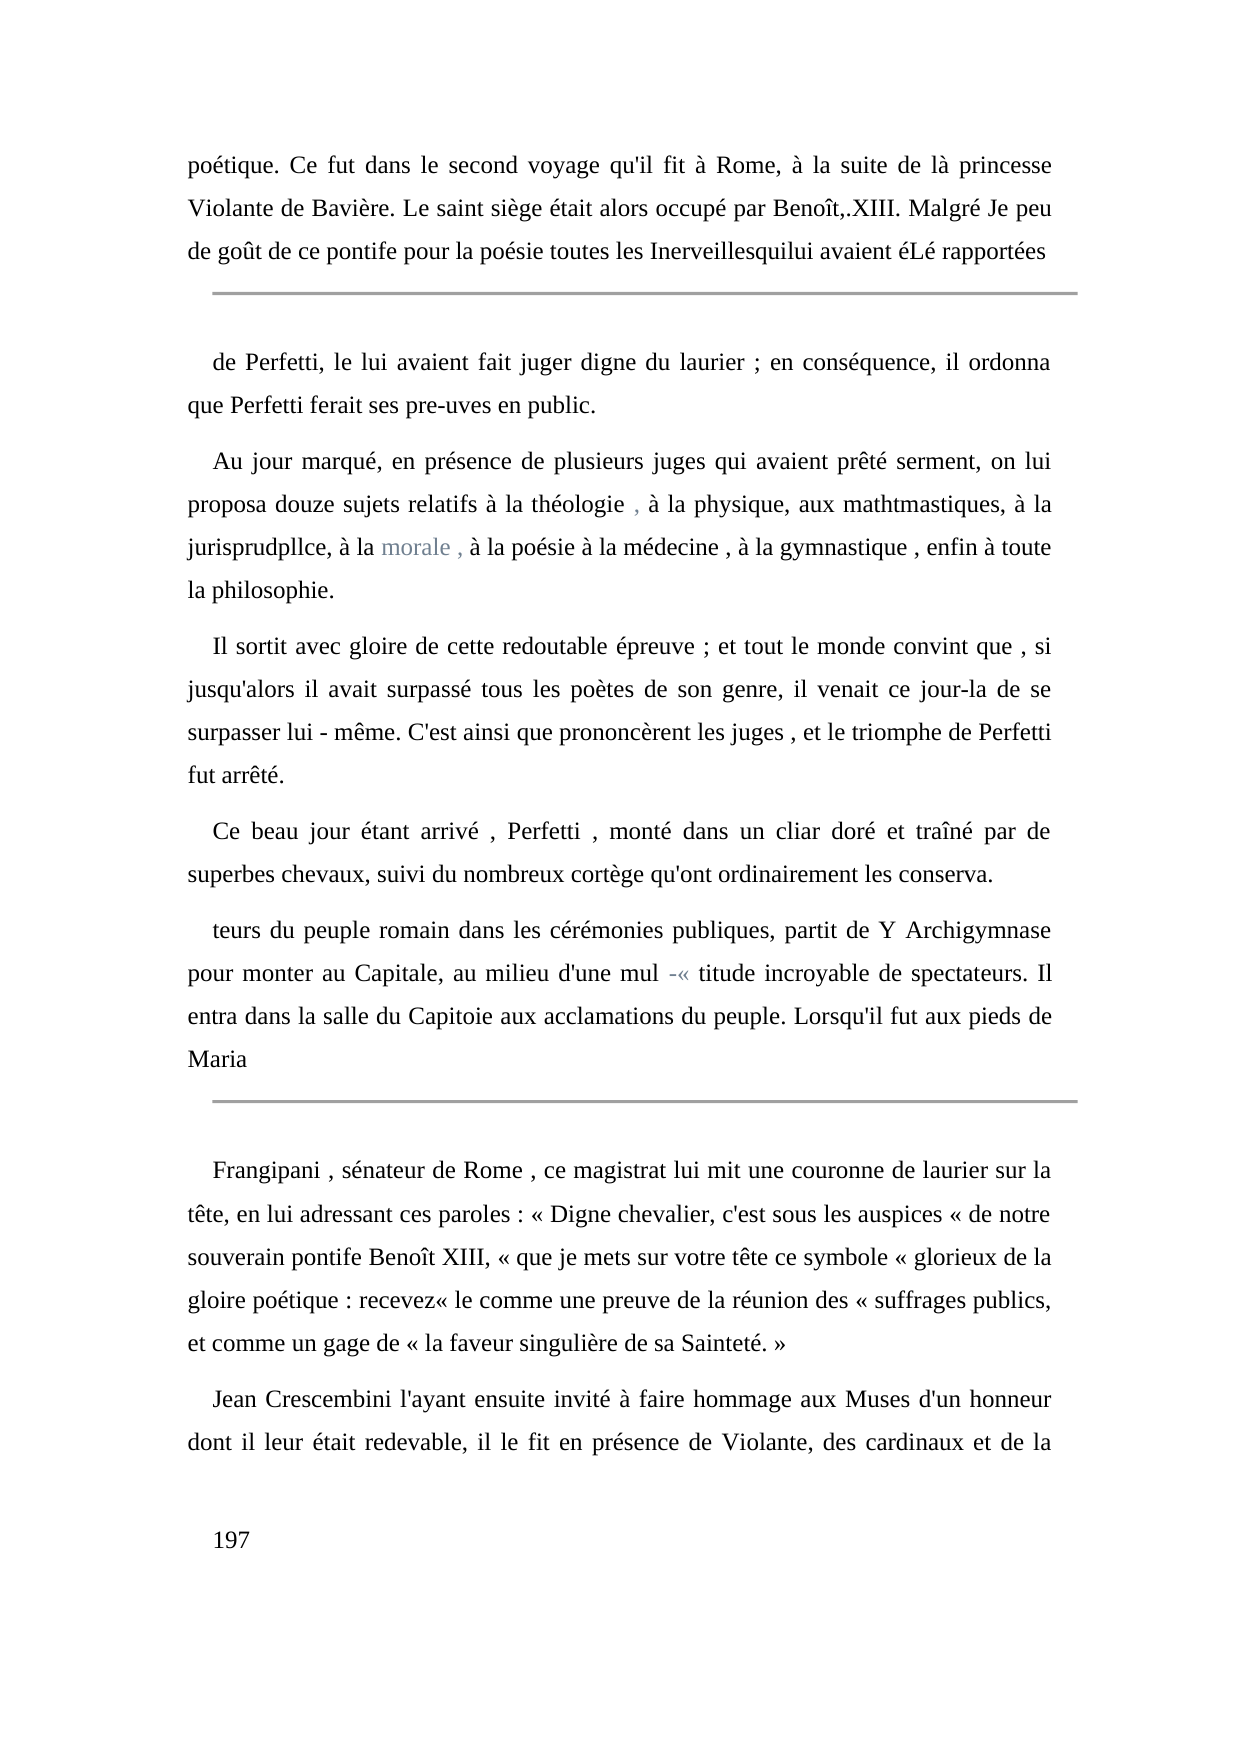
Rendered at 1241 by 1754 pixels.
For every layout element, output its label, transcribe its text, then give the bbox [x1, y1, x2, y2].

text Ce beau jour étant arrivé , Perfetti , monté dans un cliar doré et traîné par de superbes chevaux, suivi du nombreux cortège qu'ont ordinairement les conserva. [187, 816, 1053, 888]
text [187, 1384, 1053, 1456]
text Frangipani , sénateur de Rome , ce magistrat lui mit une couronne de laurier sur la tête, en lui adressant ces paroles : « Digne chevalier, c'est sous les auspices « de notre souverain pontife Benoît XIII, « que je mets sur votre tête ce symbole « glorieux de la gloire poétique : recevez« le comme une preuve de la réunion des « suffrages publics, et comme un gage de « la faveur singulière de sa Sainteté. » [187, 1156, 1053, 1357]
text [187, 150, 1053, 265]
text Il sortit avec gloire de cette redoutable épreuve ; et tout le monde convint que , si jusqu'alors il avait surpassé tous les poètes de son genre, il venait ce jour-la de se surpasser lui - même. C'est ainsi que prononcèrent les juges , et le triomphe de Perfetti fut arrêté. [187, 631, 1053, 789]
text Au jour marqué, en présence de plusieurs juges qui avaient prêté serment, on lui proposa douze sujets relatifs à la théologie , à la physique, aux mathtmastiques, à la jurisprudpllce, à la morale , à la poésie à la médecine , à la gymnastique , enfin à toute la philosophie. [187, 446, 1053, 604]
text teurs du peuple romain dans les cérémonies publiques, partit de Y Archigymnase pour monter au Capitale, au milieu d'une mul -« titude incroyable de spectateurs. Il entra dans la salle du Capitoie aux acclamations du peuple. Lorsqu'il fut aux pieds de Maria [187, 915, 1053, 1073]
text de Perfetti, le lui avaient fait juger digne du laurier ; en conséquence, il ordonna que Perfetti ferait ses pre-uves en public. [187, 347, 1053, 419]
